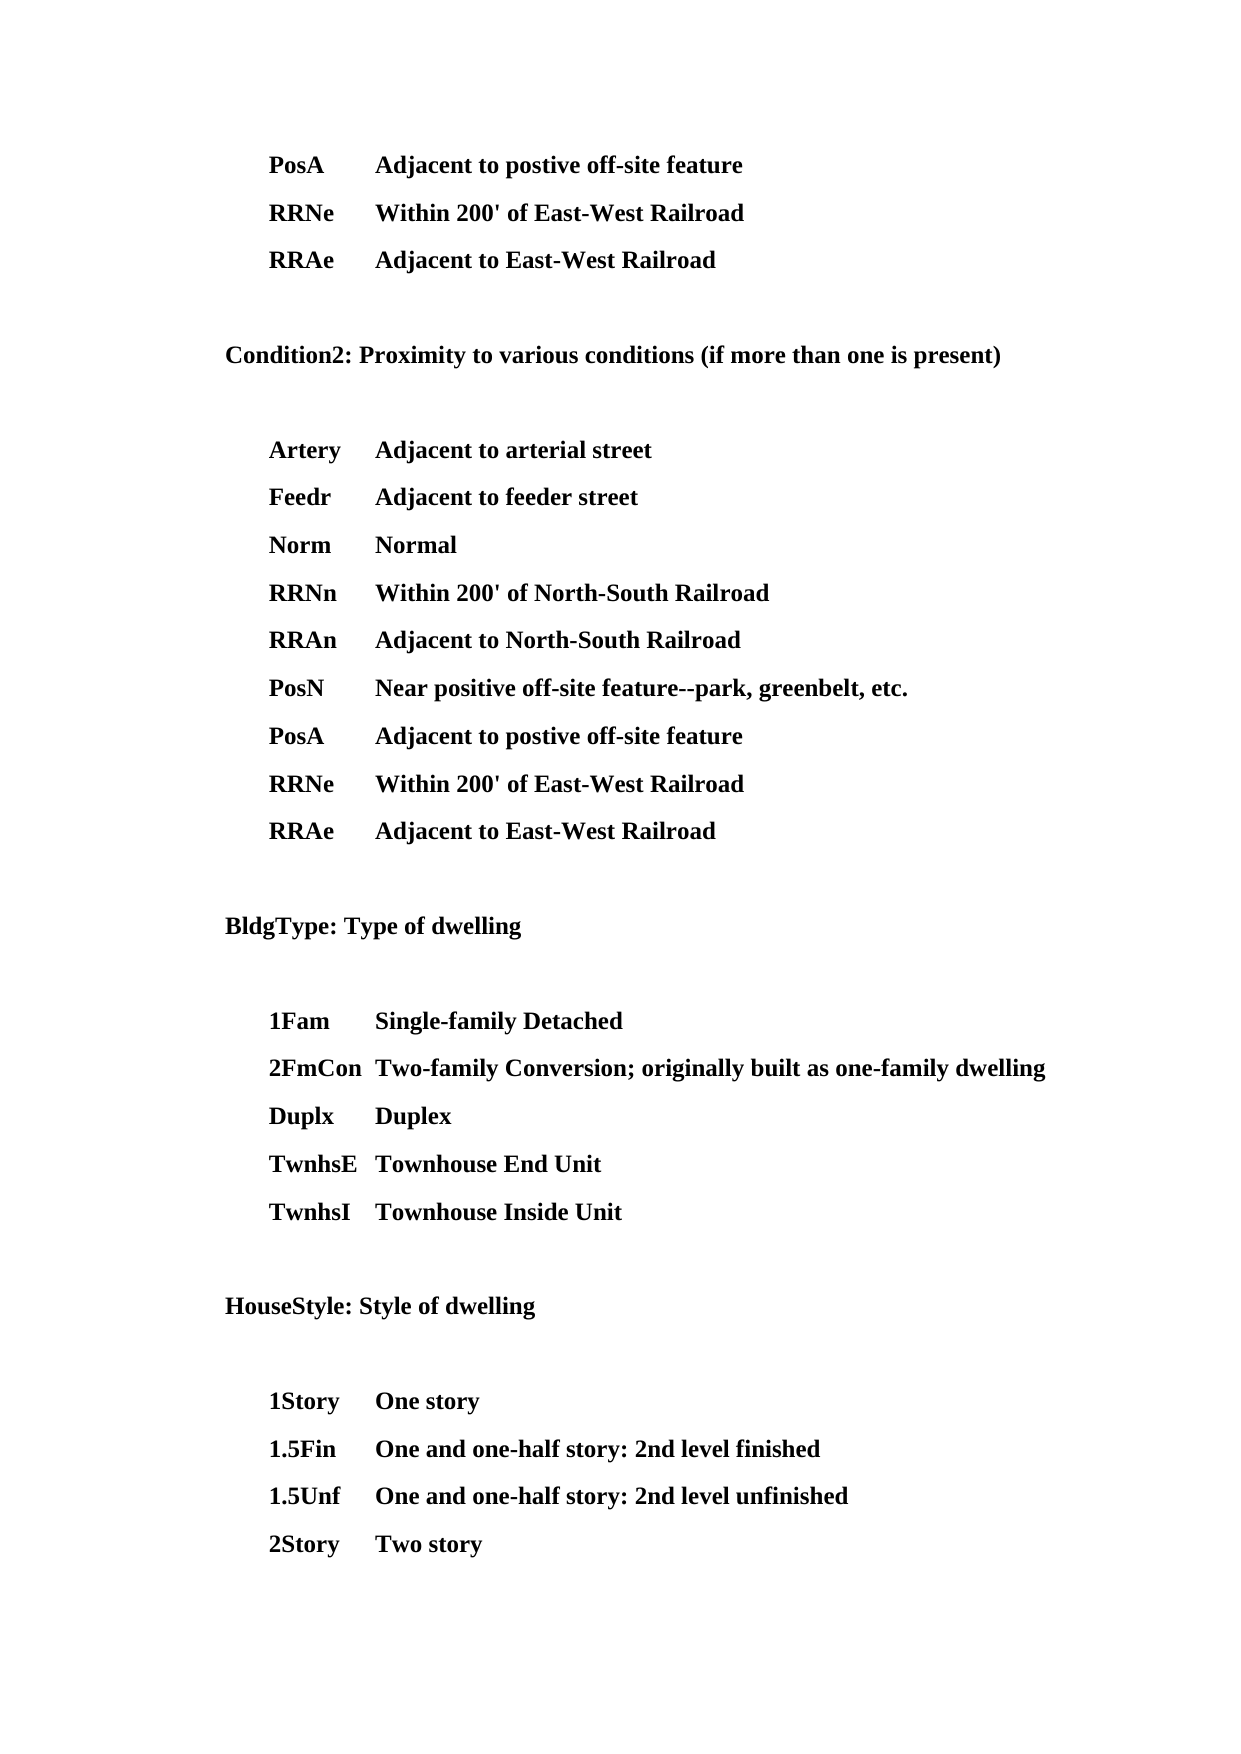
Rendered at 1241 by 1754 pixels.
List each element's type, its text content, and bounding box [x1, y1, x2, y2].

text 2Story Two story [225, 1529, 1090, 1558]
text 1Story One story [225, 1386, 1090, 1415]
text Feedr Adjacent to feeder street [225, 482, 1090, 511]
text Artery Adjacent to arterial street [225, 435, 1090, 463]
text Condition2: Proximity to various conditions (if more than one is present) [225, 340, 1090, 369]
text PosA Adjacent to postive off-site feature [225, 721, 1090, 750]
text TwnhsE Townhouse End Unit [225, 1149, 1090, 1178]
text RRNn Within 200' of North-South Railroad [225, 578, 1090, 607]
text RRNe Within 200' of East-West Railroad [225, 769, 1090, 797]
text Norm Normal [225, 530, 1090, 559]
text 1Fam Single-family Detached [225, 1006, 1090, 1034]
text RRAe Adjacent to East-West Railroad [225, 245, 1090, 274]
text RRNe Within 200' of East-West Railroad [225, 198, 1090, 226]
text 1.5Unf One and one-half story: 2nd level unfinished [225, 1481, 1090, 1510]
text HouseStyle: Style of dwelling [225, 1291, 1090, 1320]
text TwnhsI Townhouse Inside Unit [225, 1197, 1090, 1225]
text RRAe Adjacent to East-West Railroad [225, 816, 1090, 845]
text PosA Adjacent to postive off-site feature [225, 150, 1090, 179]
text 2FmCon Two-family Conversion; originally built as one-family dwelling [225, 1053, 1090, 1082]
text 1.5Fin One and one-half story: 2nd level finished [225, 1434, 1090, 1462]
text RRAn Adjacent to North-South Railroad [225, 626, 1090, 654]
text PosN Near positive off-site feature--park, greenbelt, etc. [225, 673, 1090, 702]
text BldgType: Type of dwelling [225, 911, 1090, 940]
text Duplx Duplex [225, 1101, 1090, 1130]
